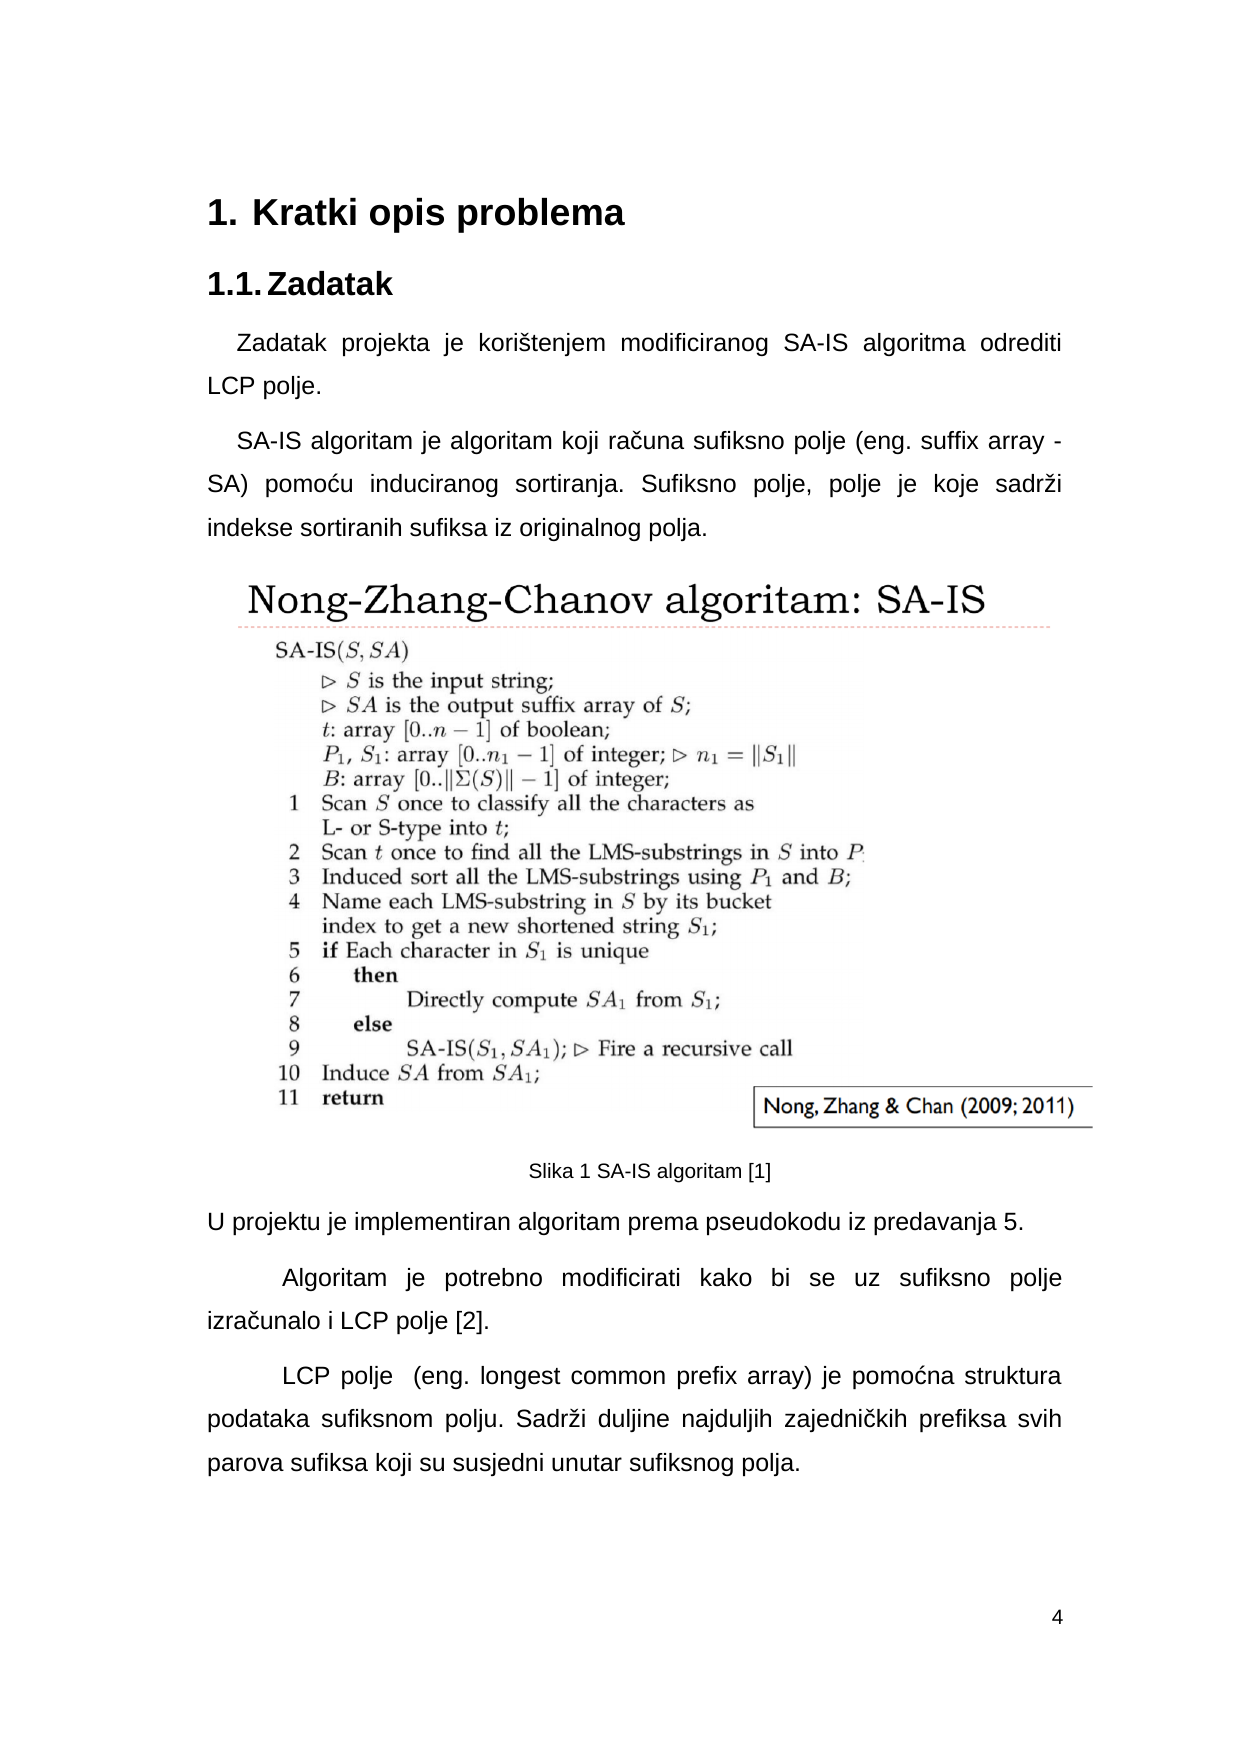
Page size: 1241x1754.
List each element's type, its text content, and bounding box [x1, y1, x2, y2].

picture [236, 568, 1093, 1132]
text Zadatak projekta je korištenjem modificiranog SA-IS algoritma odrediti LCP polje. [207, 327, 1063, 399]
text U projektu je implementiran algoritam prema pseudokodu iz predavanja 5. [207, 1207, 1063, 1236]
subtitle Kratki opis problema [207, 190, 1063, 233]
subtitle Zadatak [207, 264, 1063, 302]
text Algoritam je potrebno modificirati kako bi se uz sufiksno polje izračunalo i LCP polje [2]. [207, 1263, 1063, 1334]
text SA-IS algoritam je algoritam koji računa sufiksno polje (eng. suffix array - SA) pomoću induciranog sortiranja. Sufiksno polje, polje je koje sadrži indekse sortiranih sufiksa iz originalnog polja. [207, 426, 1063, 541]
text Slika 1 SA-IS algoritam [1] [207, 1158, 1063, 1182]
text LCP polje (eng. longest common prefix array) je pomoćna struktura podataka sufiksnom polju. Sadrži duljine najduljih zajedničkih prefiksa svih parova sufiksa koji su susjedni unutar sufiksnog polja. [207, 1361, 1063, 1476]
